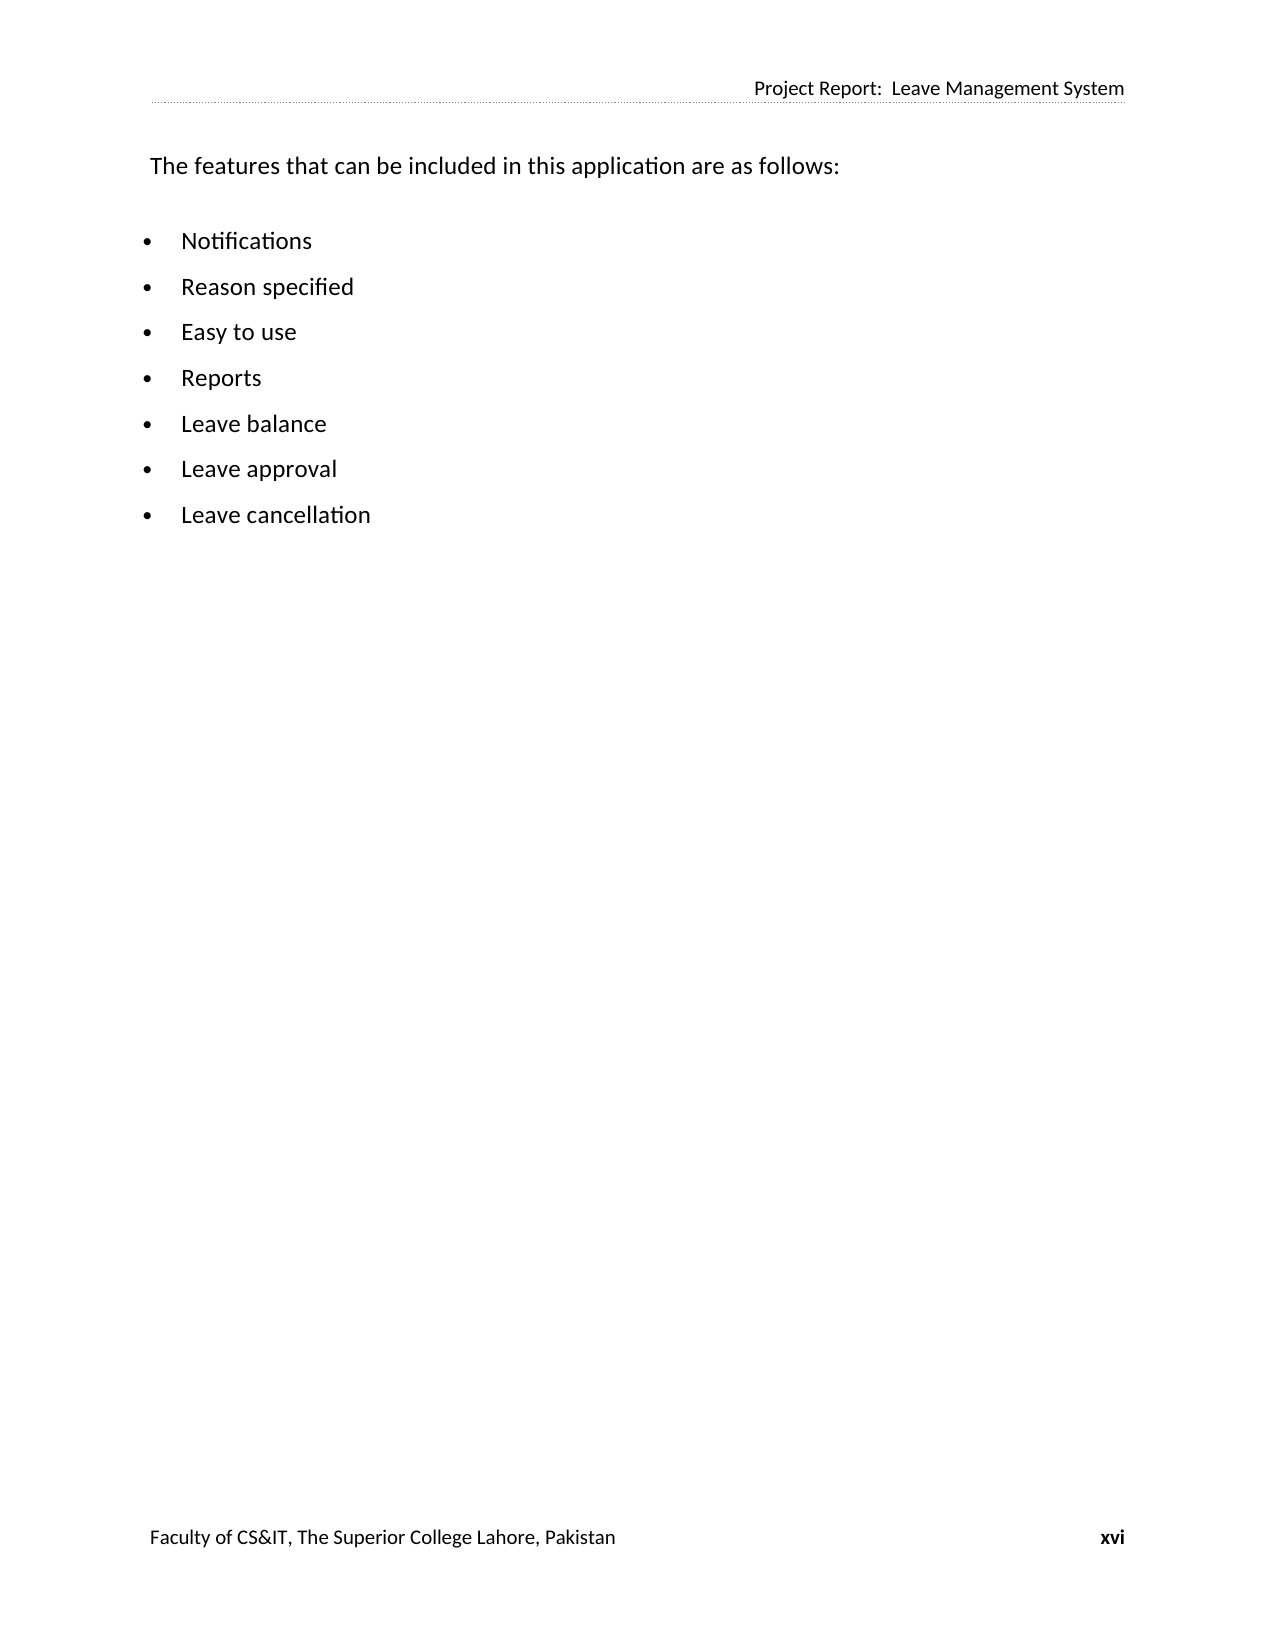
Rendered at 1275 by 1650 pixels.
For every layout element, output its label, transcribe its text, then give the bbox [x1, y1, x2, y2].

text The features that can be included in this application are as follows: [150, 150, 1125, 181]
list Notifications [144, 225, 1125, 255]
list Leave approval [144, 453, 1125, 484]
list Reason specified [144, 271, 1125, 301]
list Easy to use [144, 316, 1125, 347]
list Leave balance [144, 408, 1125, 438]
list Reports [144, 362, 1125, 393]
list Leave cancellation [144, 499, 1125, 530]
